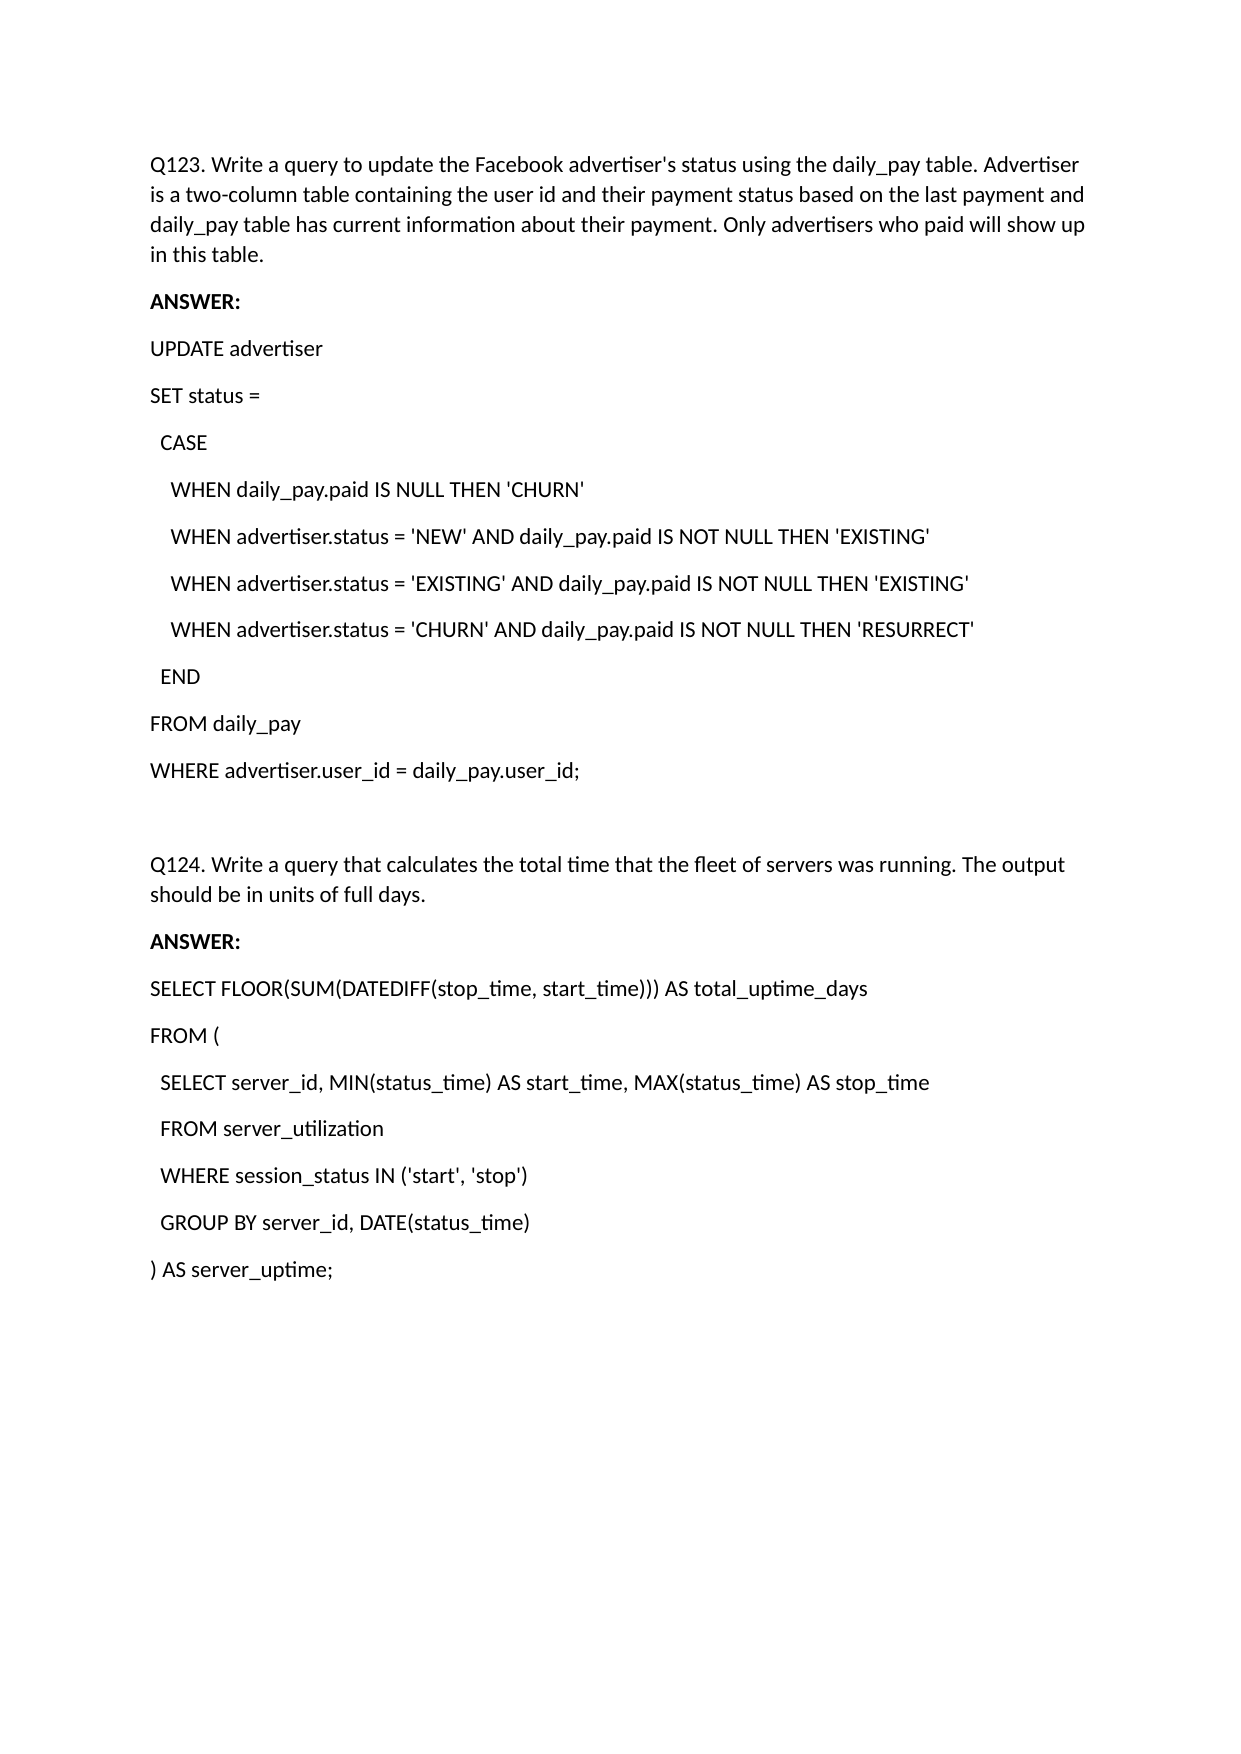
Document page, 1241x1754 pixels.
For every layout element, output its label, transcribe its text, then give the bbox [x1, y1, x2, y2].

text ANSWER: [150, 287, 1090, 316]
text WHERE advertiser.user_id = daily_pay.user_id; [150, 756, 1090, 784]
text ANSWER: [150, 927, 1090, 955]
text WHEN advertiser.status = 'NEW' AND daily_pay.paid IS NOT NULL THEN 'EXISTING' [150, 522, 1090, 550]
text SET status = [150, 381, 1090, 409]
text WHEN advertiser.status = 'EXISTING' AND daily_pay.paid IS NOT NULL THEN 'EXISTING' [150, 569, 1090, 597]
text WHEN daily_pay.paid IS NULL THEN 'CHURN' [150, 475, 1090, 503]
text Q123. Write a query to update the Facebook advertiser's status using the daily_pay table. Advertiser is a two-column table containing the user id and their payment status based on the last payment and daily_pay table has current information about their payment. Only advertisers who paid will show up in this table. [150, 150, 1090, 269]
text END [150, 662, 1090, 691]
text GROUP BY server_id, DATE(status_time) [150, 1208, 1090, 1236]
text FROM ( [150, 1021, 1090, 1049]
text Q124. Write a query that calculates the total time that the fleet of servers was running. The output should be in units of full days. [150, 850, 1090, 908]
text ) AS server_uptime; [150, 1255, 1090, 1283]
text FROM server_utilization [150, 1114, 1090, 1143]
text SELECT server_id, MIN(status_time) AS start_time, MAX(status_time) AS stop_time [150, 1068, 1090, 1096]
text FROM daily_pay [150, 709, 1090, 737]
text WHERE session_status IN ('start', 'stop') [150, 1161, 1090, 1189]
text CASE [150, 428, 1090, 456]
text UPDATE advertiser [150, 334, 1090, 362]
text WHEN advertiser.status = 'CHURN' AND daily_pay.paid IS NOT NULL THEN 'RESURRECT' [150, 616, 1090, 644]
text SELECT FLOOR(SUM(DATEDIFF(stop_time, start_time))) AS total_uptime_days [150, 974, 1090, 1002]
